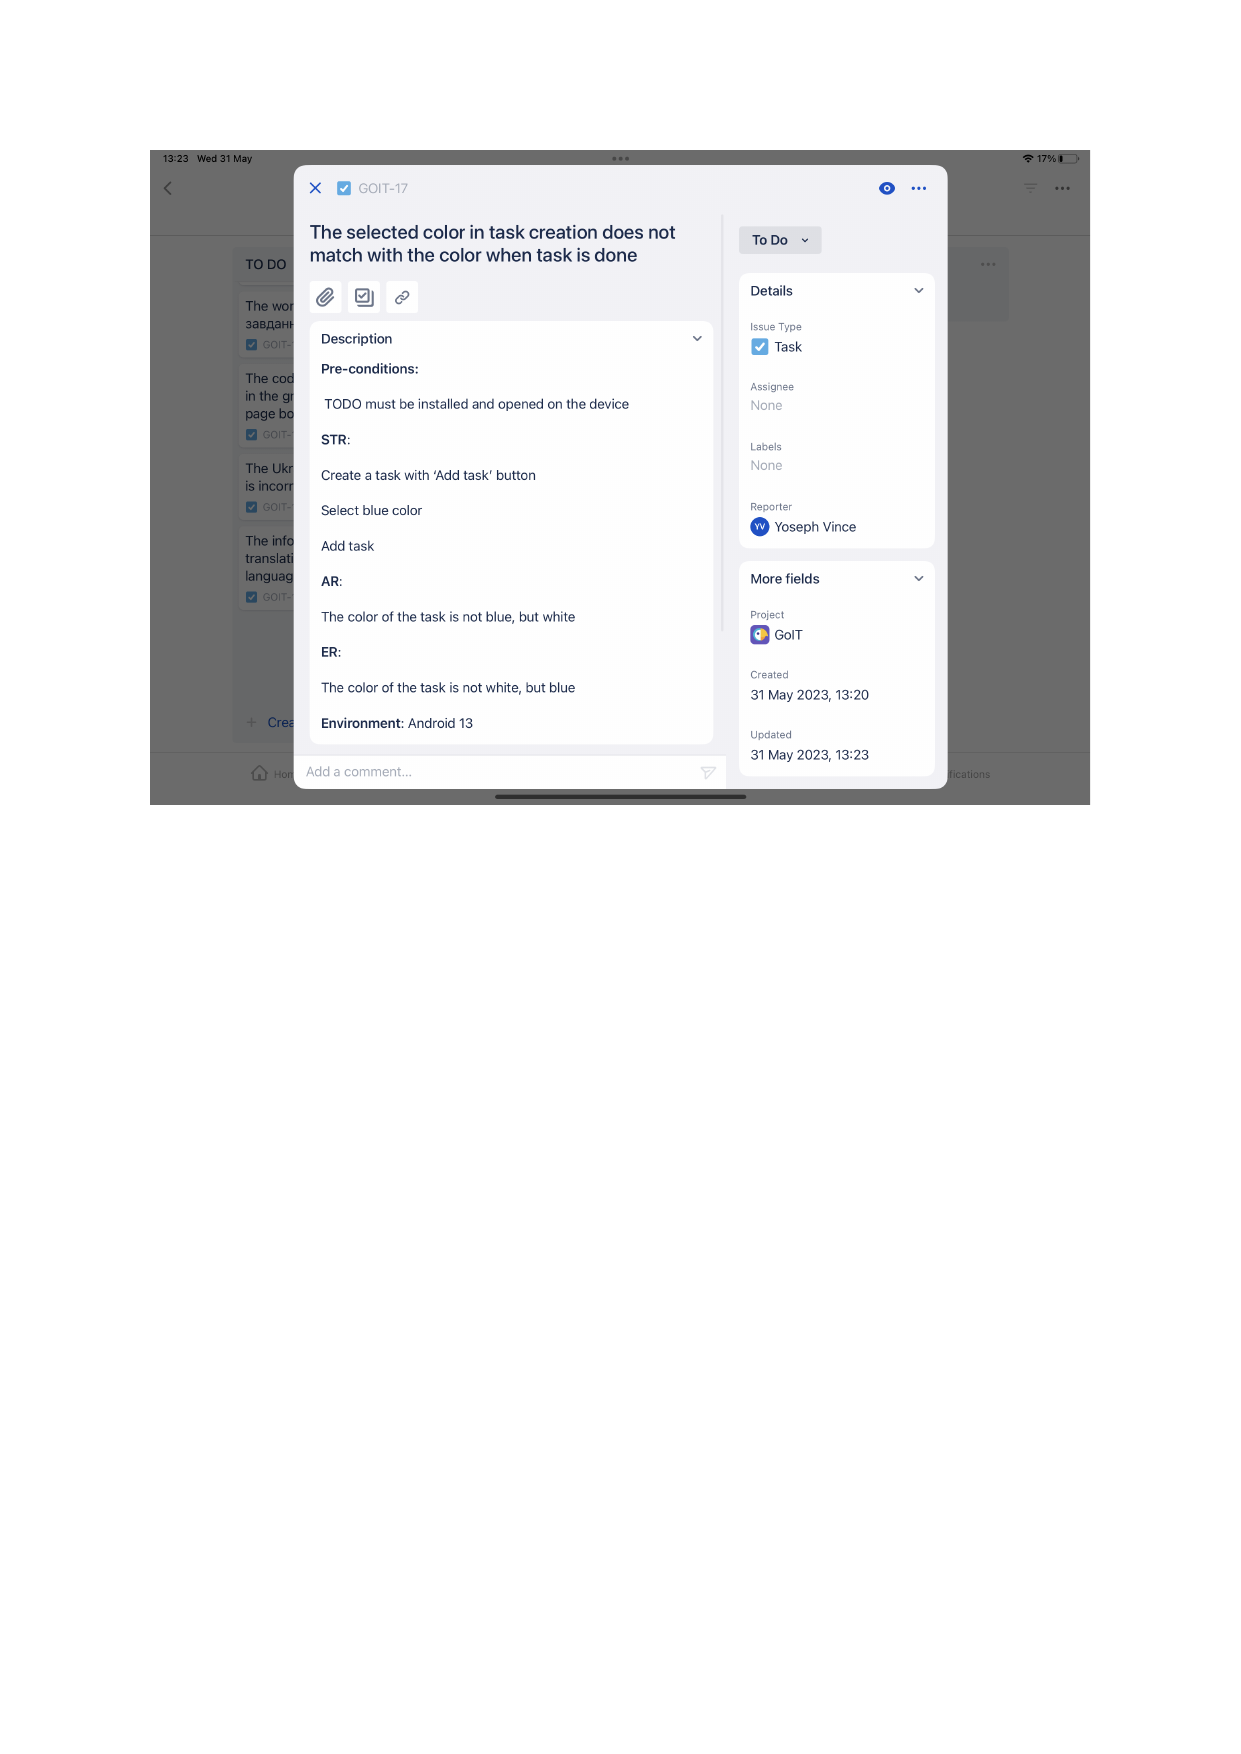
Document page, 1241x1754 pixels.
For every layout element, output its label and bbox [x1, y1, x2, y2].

picture [150, 150, 1091, 805]
